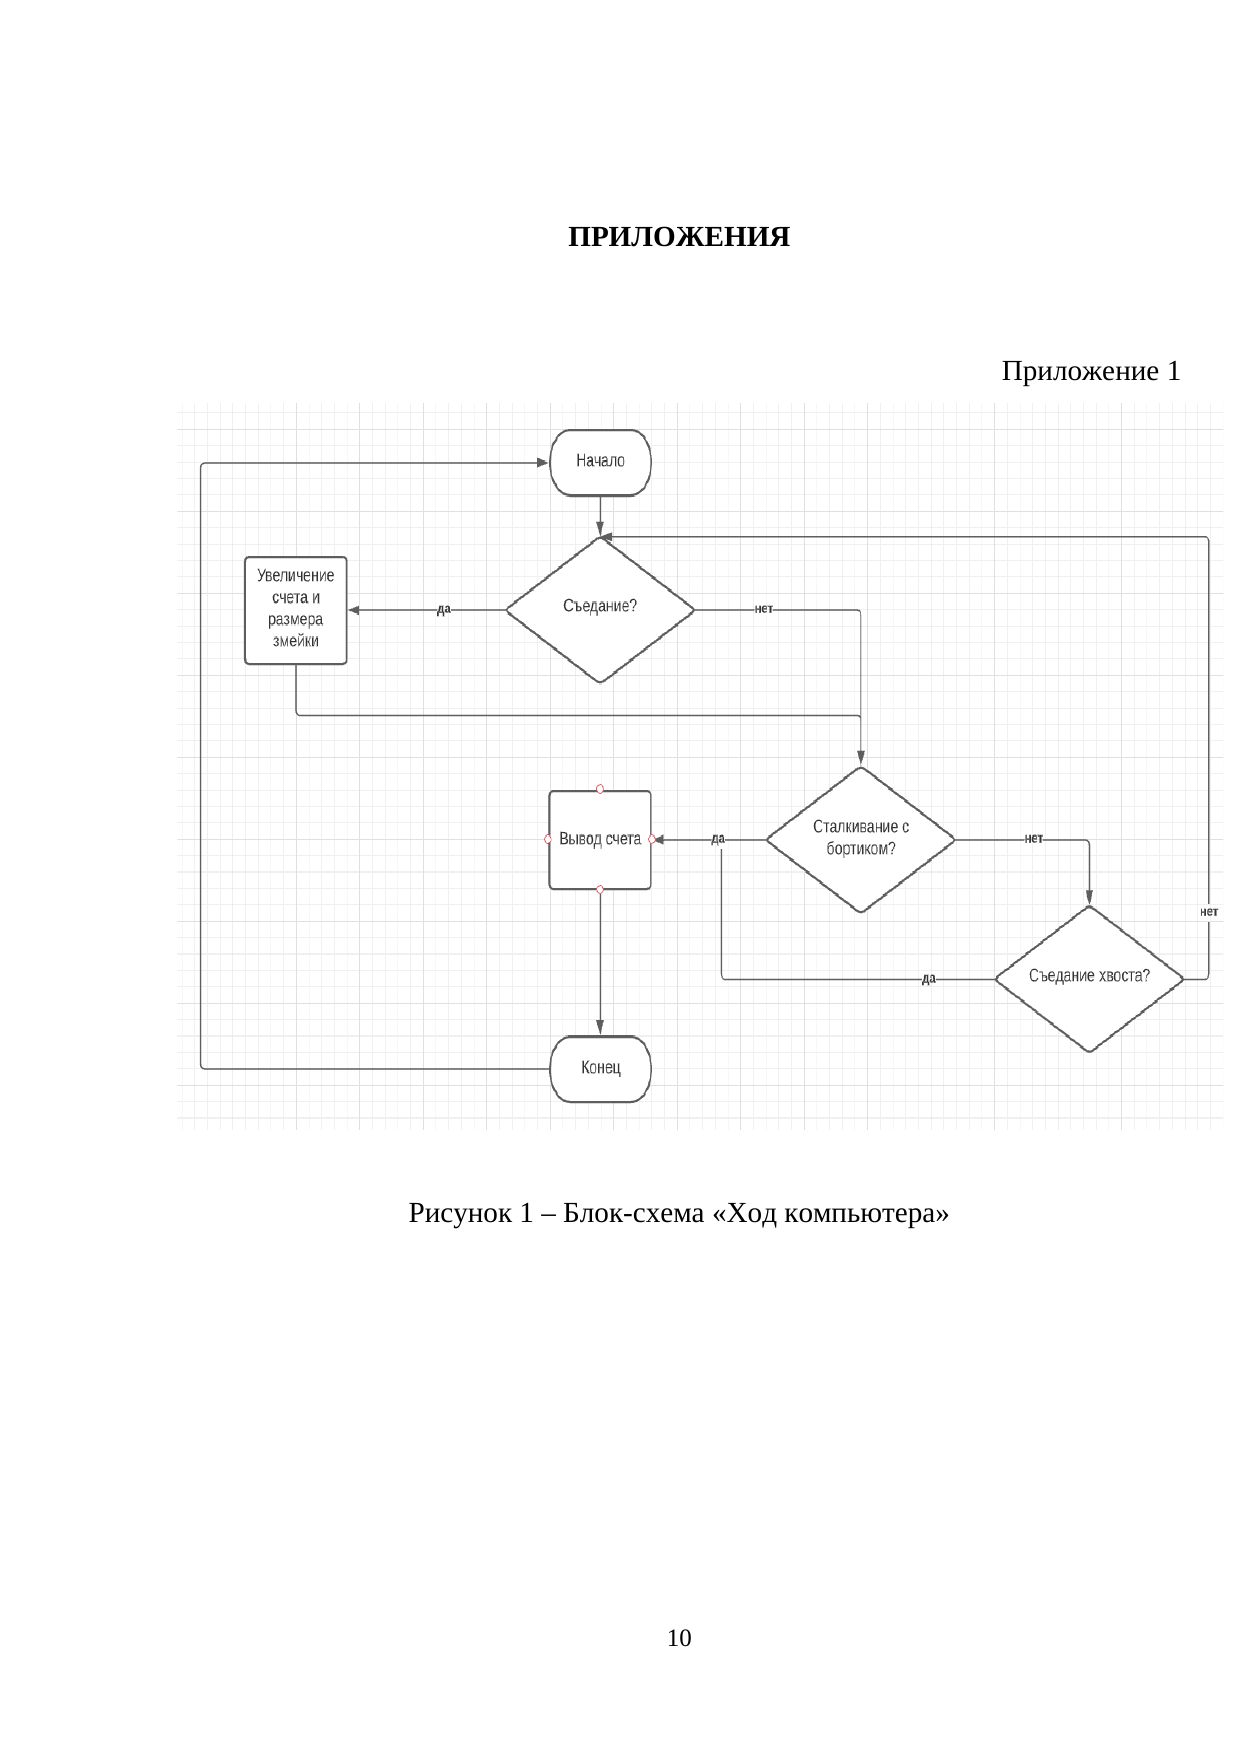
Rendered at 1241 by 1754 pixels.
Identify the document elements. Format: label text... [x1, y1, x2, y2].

text Приложение 1 [177, 353, 1181, 386]
picture [177, 403, 1224, 1130]
text ПРИЛОЖЕНИЯ [177, 219, 1181, 252]
text Рисунок 1 – Блок-схема «Ход компьютера» [177, 1195, 1181, 1228]
